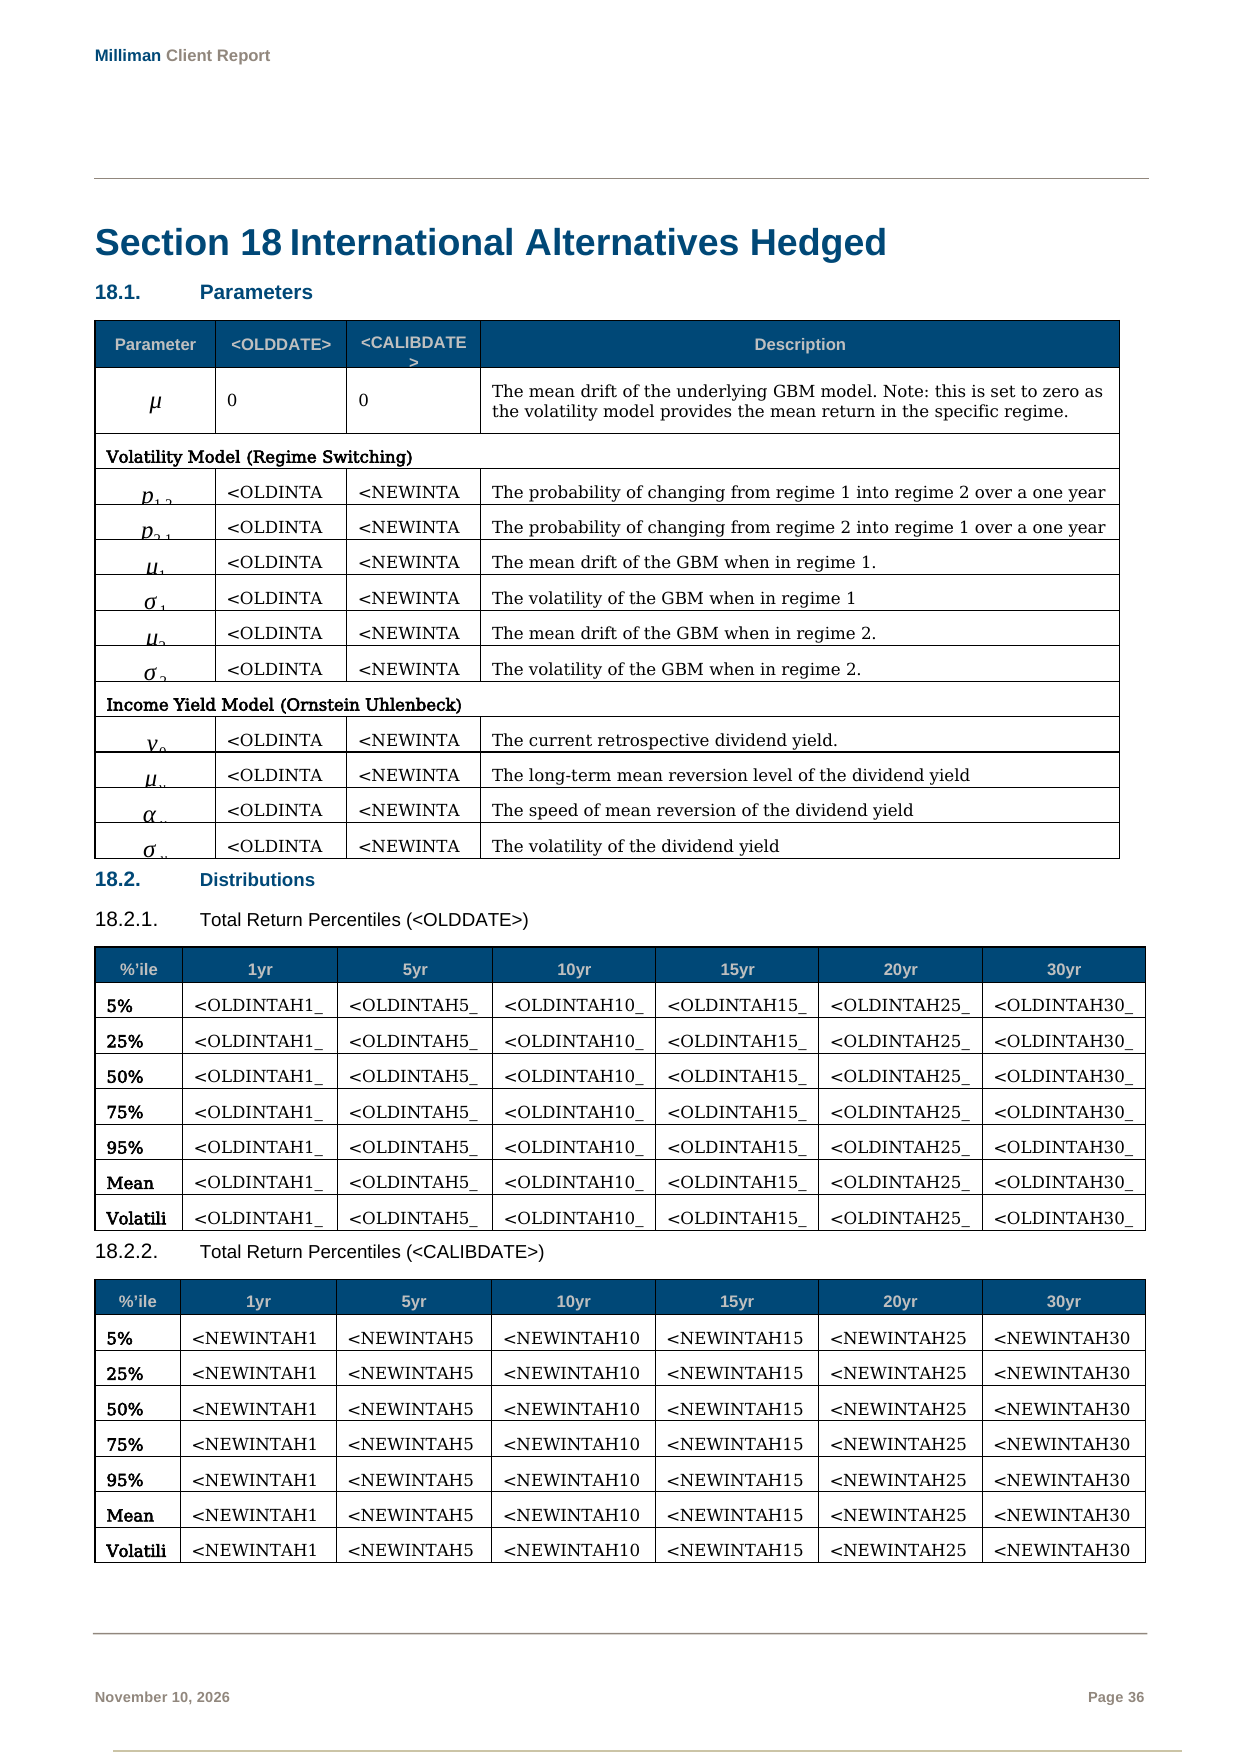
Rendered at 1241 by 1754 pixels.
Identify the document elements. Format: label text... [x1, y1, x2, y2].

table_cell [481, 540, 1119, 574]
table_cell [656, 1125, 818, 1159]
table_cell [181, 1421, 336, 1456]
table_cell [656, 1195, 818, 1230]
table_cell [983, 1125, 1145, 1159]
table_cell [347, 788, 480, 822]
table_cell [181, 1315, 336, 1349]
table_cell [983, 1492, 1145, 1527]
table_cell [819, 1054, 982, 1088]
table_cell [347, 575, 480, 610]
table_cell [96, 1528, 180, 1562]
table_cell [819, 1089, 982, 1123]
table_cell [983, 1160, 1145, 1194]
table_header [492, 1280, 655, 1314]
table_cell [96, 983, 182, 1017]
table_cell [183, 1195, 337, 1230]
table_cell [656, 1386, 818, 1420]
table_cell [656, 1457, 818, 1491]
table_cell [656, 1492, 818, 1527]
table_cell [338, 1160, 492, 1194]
text International Alternatives Hedged [94, 196, 1146, 263]
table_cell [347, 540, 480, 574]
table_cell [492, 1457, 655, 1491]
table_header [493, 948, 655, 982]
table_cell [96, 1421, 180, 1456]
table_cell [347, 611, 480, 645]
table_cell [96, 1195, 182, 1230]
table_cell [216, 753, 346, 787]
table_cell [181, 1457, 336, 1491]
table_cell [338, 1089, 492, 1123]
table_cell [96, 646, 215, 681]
text Total Return Percentiles (<OLDDATE>) [94, 907, 1146, 931]
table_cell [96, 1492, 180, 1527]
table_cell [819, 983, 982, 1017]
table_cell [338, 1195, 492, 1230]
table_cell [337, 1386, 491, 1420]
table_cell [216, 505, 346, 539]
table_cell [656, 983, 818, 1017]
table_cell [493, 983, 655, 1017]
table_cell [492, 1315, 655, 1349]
text Distributions [94, 867, 1146, 891]
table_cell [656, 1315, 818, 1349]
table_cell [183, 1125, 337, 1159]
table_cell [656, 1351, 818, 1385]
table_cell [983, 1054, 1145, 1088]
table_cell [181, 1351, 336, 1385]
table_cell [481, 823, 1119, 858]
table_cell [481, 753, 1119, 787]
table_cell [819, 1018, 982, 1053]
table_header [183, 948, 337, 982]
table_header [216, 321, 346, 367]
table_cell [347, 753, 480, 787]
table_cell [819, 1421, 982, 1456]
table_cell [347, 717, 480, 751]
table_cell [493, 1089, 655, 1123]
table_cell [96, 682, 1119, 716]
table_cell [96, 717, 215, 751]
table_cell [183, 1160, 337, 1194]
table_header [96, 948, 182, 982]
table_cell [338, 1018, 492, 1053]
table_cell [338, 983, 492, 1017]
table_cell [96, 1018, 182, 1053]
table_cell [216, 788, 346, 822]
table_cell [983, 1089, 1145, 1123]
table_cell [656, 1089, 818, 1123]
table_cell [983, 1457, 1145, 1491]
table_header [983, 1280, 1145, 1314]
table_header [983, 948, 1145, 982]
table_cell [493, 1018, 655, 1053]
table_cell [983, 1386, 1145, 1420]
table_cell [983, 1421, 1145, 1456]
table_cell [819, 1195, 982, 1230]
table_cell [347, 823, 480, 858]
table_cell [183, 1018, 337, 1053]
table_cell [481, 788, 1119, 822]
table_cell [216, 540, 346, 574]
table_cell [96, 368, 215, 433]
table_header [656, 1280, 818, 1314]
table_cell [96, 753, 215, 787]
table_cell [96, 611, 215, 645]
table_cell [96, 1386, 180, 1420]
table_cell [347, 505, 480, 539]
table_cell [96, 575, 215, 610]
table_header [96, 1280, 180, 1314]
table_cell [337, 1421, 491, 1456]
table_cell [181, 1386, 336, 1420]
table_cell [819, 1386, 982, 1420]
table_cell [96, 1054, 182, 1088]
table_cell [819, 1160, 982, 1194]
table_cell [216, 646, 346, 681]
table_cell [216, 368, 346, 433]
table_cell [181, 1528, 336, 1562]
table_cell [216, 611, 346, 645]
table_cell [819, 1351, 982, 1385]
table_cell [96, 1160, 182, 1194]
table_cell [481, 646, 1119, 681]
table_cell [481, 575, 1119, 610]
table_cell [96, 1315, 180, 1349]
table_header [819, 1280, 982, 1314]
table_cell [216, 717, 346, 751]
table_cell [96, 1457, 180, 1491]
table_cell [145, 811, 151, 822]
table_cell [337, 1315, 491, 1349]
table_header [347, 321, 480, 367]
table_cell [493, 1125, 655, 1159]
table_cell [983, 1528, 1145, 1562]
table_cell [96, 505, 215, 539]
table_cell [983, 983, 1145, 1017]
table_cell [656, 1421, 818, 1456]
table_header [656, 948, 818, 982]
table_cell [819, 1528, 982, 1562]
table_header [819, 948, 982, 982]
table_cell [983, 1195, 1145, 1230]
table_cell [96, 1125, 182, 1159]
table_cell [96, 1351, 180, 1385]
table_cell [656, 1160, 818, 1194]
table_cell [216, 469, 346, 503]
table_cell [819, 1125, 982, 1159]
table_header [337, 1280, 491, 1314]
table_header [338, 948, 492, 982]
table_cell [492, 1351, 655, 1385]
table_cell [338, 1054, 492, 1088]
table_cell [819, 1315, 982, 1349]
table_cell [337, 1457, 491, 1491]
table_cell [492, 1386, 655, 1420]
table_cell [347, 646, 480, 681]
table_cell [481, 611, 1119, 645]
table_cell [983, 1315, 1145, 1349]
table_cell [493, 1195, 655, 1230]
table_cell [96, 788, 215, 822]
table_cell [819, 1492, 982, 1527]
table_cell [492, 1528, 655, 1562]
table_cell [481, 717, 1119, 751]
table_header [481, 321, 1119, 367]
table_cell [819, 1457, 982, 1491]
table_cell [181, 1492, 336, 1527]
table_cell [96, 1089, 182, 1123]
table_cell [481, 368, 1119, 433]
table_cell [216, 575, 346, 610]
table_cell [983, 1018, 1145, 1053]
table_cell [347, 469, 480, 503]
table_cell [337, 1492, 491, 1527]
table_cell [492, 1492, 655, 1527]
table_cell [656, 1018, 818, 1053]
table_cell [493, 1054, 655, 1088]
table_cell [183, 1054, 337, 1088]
text Parameters [94, 280, 1146, 304]
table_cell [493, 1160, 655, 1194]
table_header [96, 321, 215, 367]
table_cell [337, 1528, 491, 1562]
text Total Return Percentiles (<CALIBDATE>) [94, 1239, 1146, 1263]
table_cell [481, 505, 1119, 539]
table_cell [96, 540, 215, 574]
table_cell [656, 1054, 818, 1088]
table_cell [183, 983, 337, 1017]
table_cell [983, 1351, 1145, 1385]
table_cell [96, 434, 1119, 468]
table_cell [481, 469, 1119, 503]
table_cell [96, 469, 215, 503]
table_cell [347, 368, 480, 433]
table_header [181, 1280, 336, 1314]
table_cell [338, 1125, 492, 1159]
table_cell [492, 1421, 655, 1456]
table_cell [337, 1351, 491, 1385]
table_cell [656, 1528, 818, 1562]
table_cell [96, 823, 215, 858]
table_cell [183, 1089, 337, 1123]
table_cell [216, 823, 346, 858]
